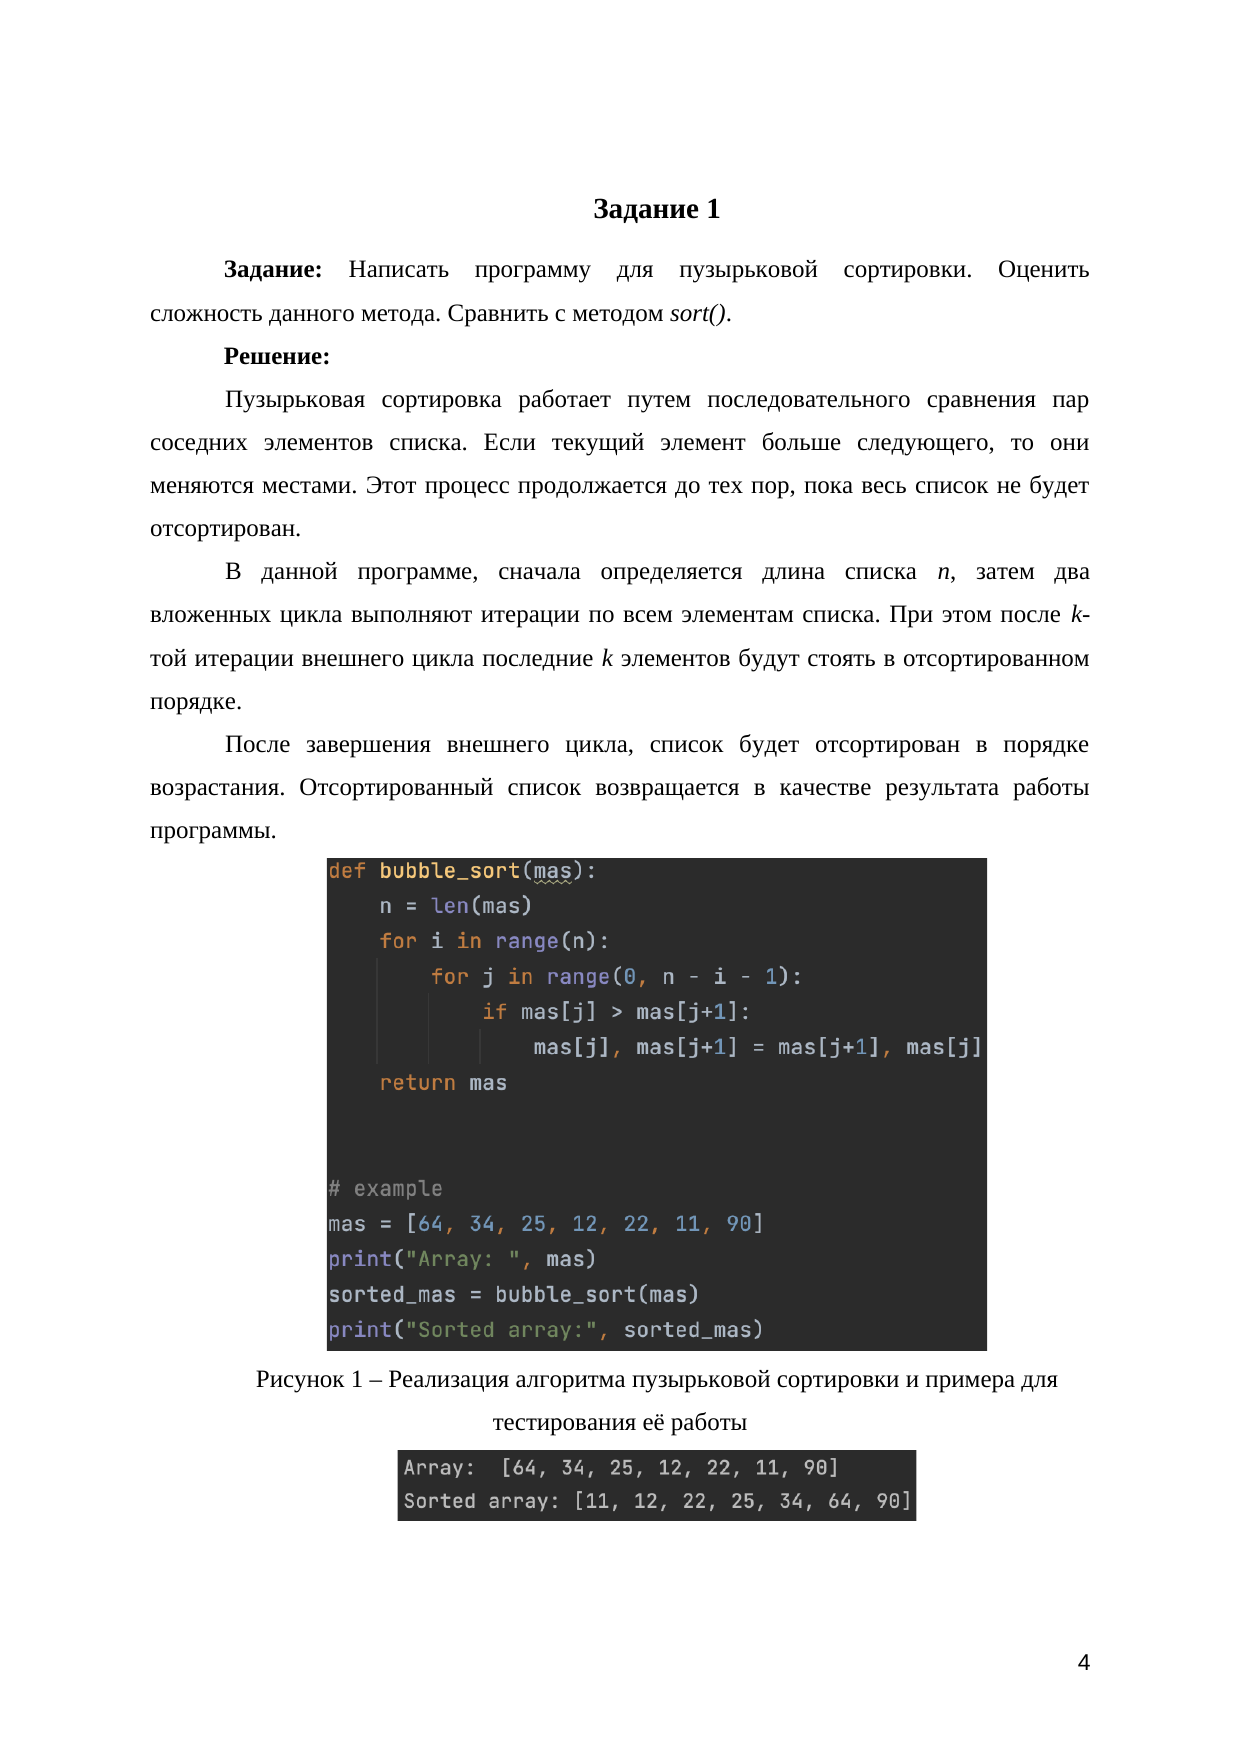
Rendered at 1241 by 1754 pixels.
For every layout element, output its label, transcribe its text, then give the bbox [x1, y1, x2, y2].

picture [326, 858, 988, 1351]
text Пузырьковая сортировка работает путем последовательного сравнения пар соседних элементов списка. Если текущий элемент больше следующего, то они меняются местами. Этот процесс продолжается до тех пор, пока весь список не будет отсортирован. [150, 384, 1090, 542]
picture [397, 1450, 917, 1521]
text Рисунок 1 – Реализация алгоритма пузырьковой сортировки и примера для тестирования её работы [150, 1364, 1090, 1436]
text В данной программе, сначала определяется длина списка n, затем два вложенных цикла выполняют итерации по всем элементам списка. При этом после k-той итерации внешнего цикла последние k элементов будут стоять в отсортированном порядке. [150, 556, 1090, 714]
text Задание: Написать программу для пузырьковой сортировки. Оценить сложность данного метода. Сравнить с методом sort(). [150, 254, 1090, 326]
text После завершения внешнего цикла, список будет отсортирован в порядке возрастания. Отсортированный список возвращается в качестве результата работы программы. [150, 729, 1090, 844]
text Решение: [150, 341, 1090, 369]
subtitle Задание 1 [150, 192, 1090, 225]
